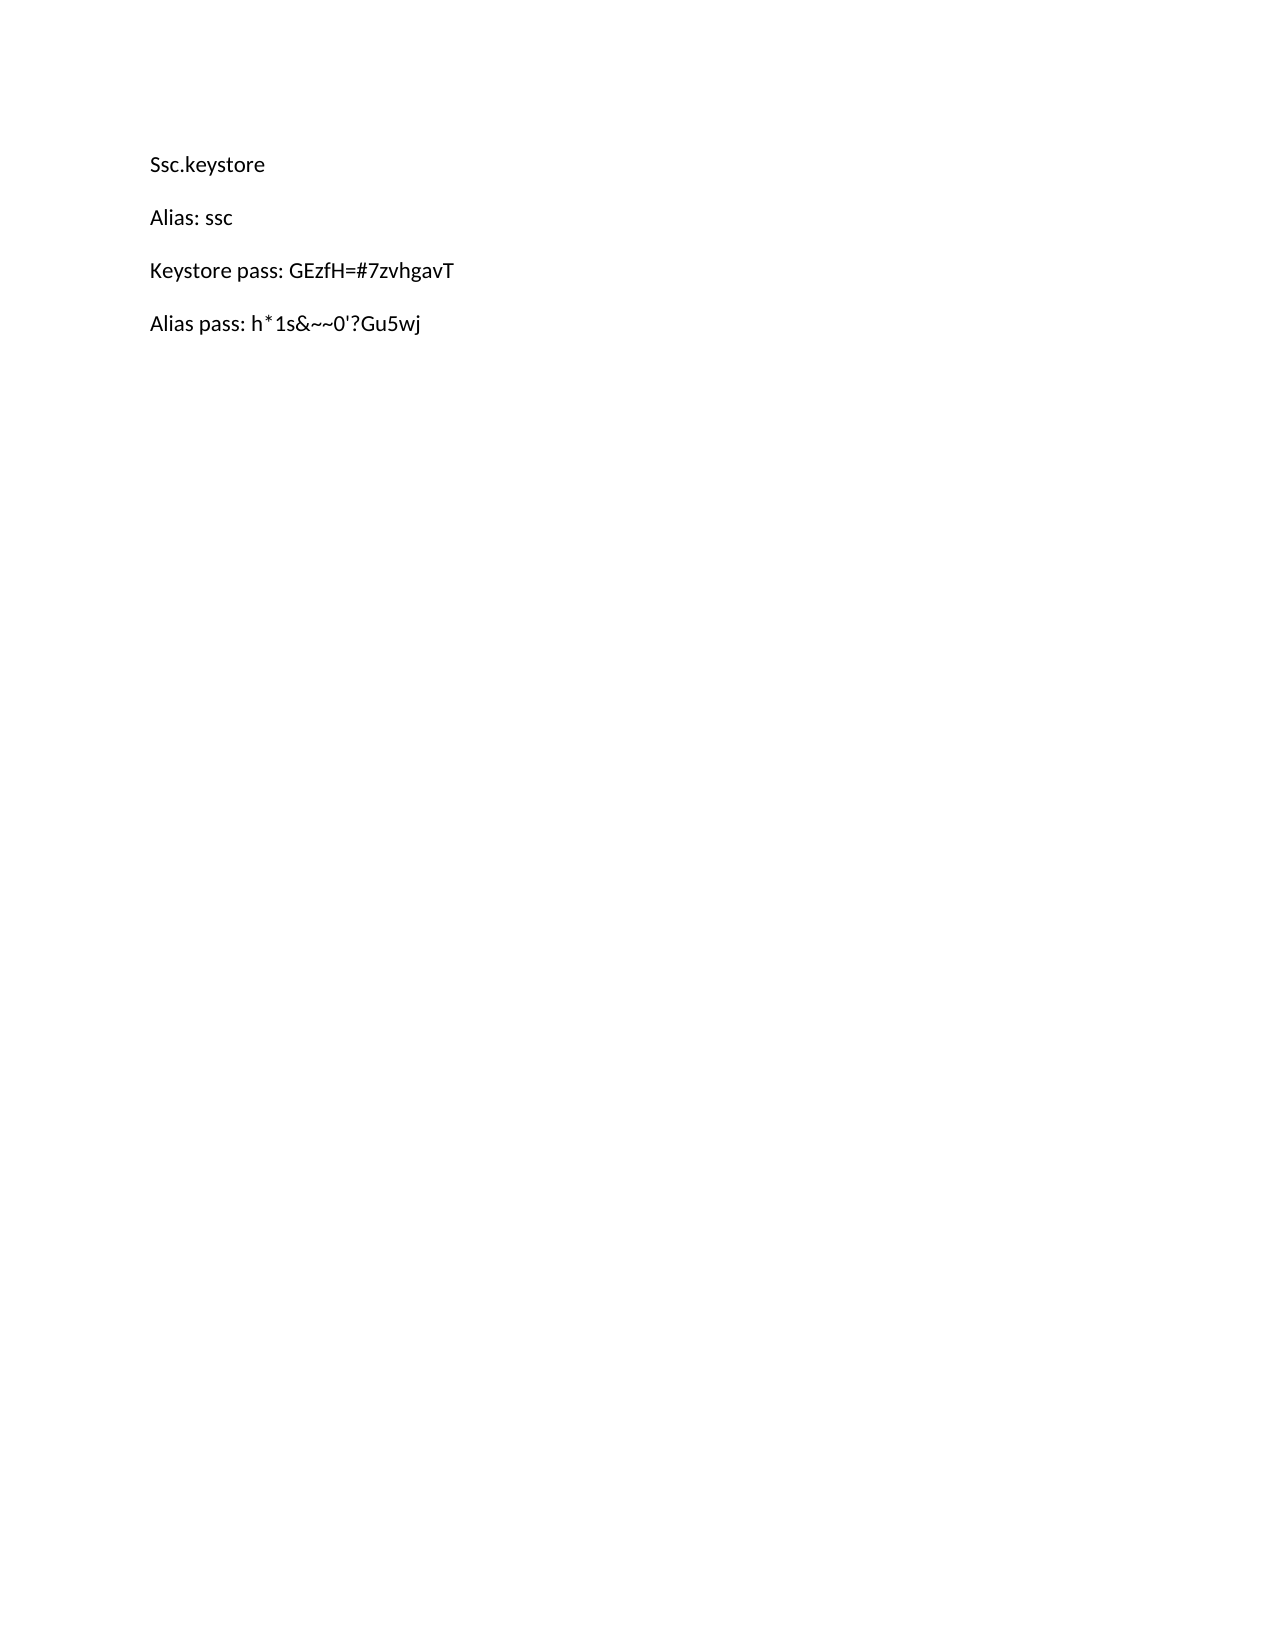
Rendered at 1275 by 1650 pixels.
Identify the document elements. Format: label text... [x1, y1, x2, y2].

text Alias pass: h*1s&~~0'?Gu5wj [150, 309, 1125, 337]
text Ssc.keystore [150, 150, 1125, 178]
text Alias: ssc [150, 203, 1125, 231]
text Keystore pass: GEzfH=#7zvhgavT [150, 256, 1125, 284]
